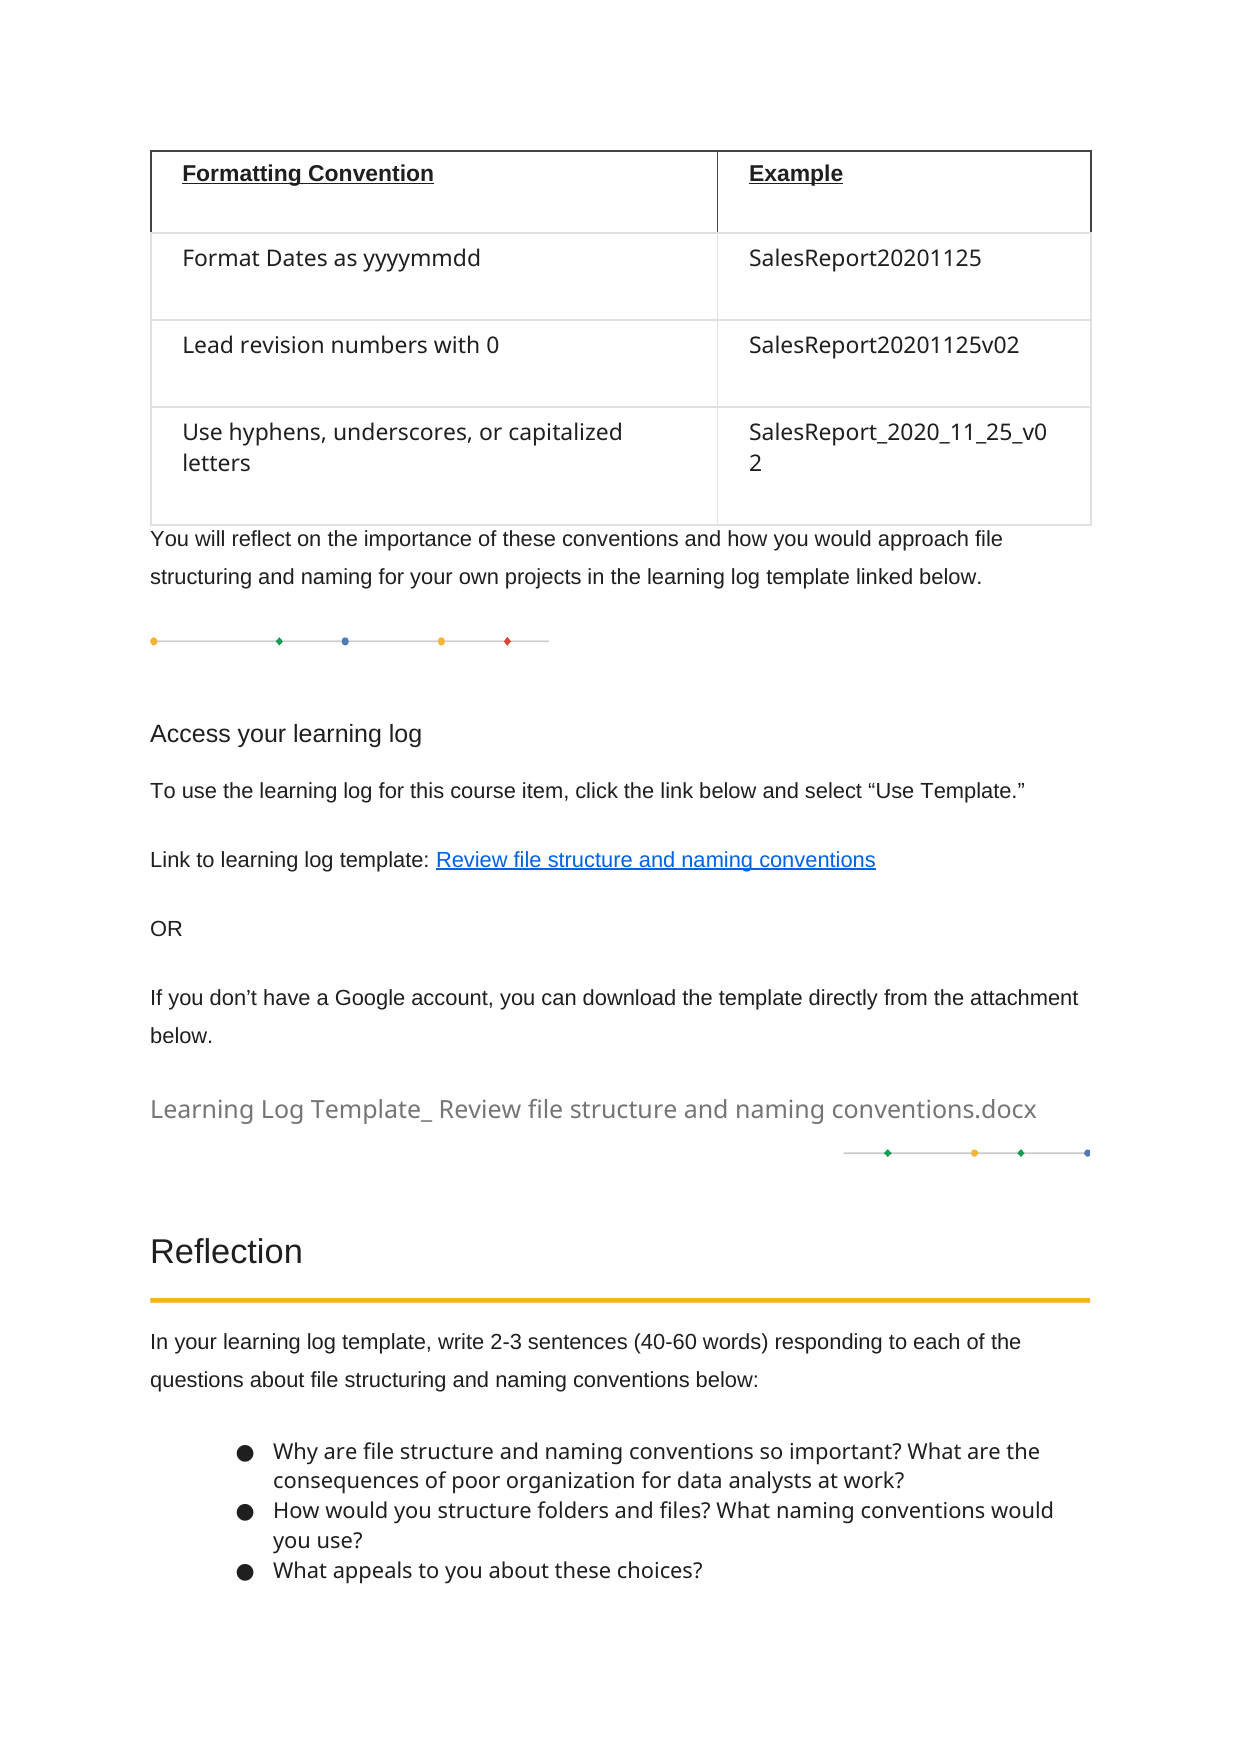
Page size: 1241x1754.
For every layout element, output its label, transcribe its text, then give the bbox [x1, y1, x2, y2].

list Why are file structure and naming conventions so important? What are the consequences of poor organization for data analysts at work? [235, 1436, 1090, 1495]
text OR [150, 916, 1090, 941]
subtitle Access your learning log [150, 719, 1090, 748]
table_cell SalesReport20201125v02 [718, 321, 1090, 406]
table_cell SalesReport_2020_11_25_v02 [718, 408, 1090, 524]
list What appeals to you about these choices? [235, 1555, 1090, 1584]
subtitle Reflection [150, 1231, 1090, 1270]
text Learning Log Template_ Review file structure and naming conventions.docx [150, 1092, 1090, 1126]
text In your learning log template, write 2-3 sentences (40-60 words) responding to each of the questions about file structuring and naming conventions below: [150, 1329, 1090, 1392]
text You will reflect on the importance of these conventions and how you would approach file structuring and naming for your own projects in the learning log template linked below. [150, 526, 1090, 589]
text Link to learning log template: Review file structure and naming conventions [150, 847, 1090, 872]
table_cell Use hyphens, underscores, or capitalized letters [152, 408, 717, 524]
table_cell Lead revision numbers with 0 [152, 321, 717, 406]
table_cell SalesReport20201125 [718, 234, 1090, 319]
table_cell Format Dates as yyyymmdd [152, 234, 717, 319]
text If you don’t have a Google account, you can download the template directly from the attachment below. [150, 985, 1090, 1048]
picture [150, 1144, 1091, 1161]
table_header Formatting Convention [152, 152, 717, 232]
picture [150, 632, 1091, 650]
table_header Example [718, 152, 1090, 232]
list How would you structure folders and files? What naming conventions would you use? [235, 1495, 1090, 1555]
picture [150, 1298, 1091, 1303]
text To use the learning log for this course item, click the link below and select “Use Template.” [150, 777, 1090, 803]
